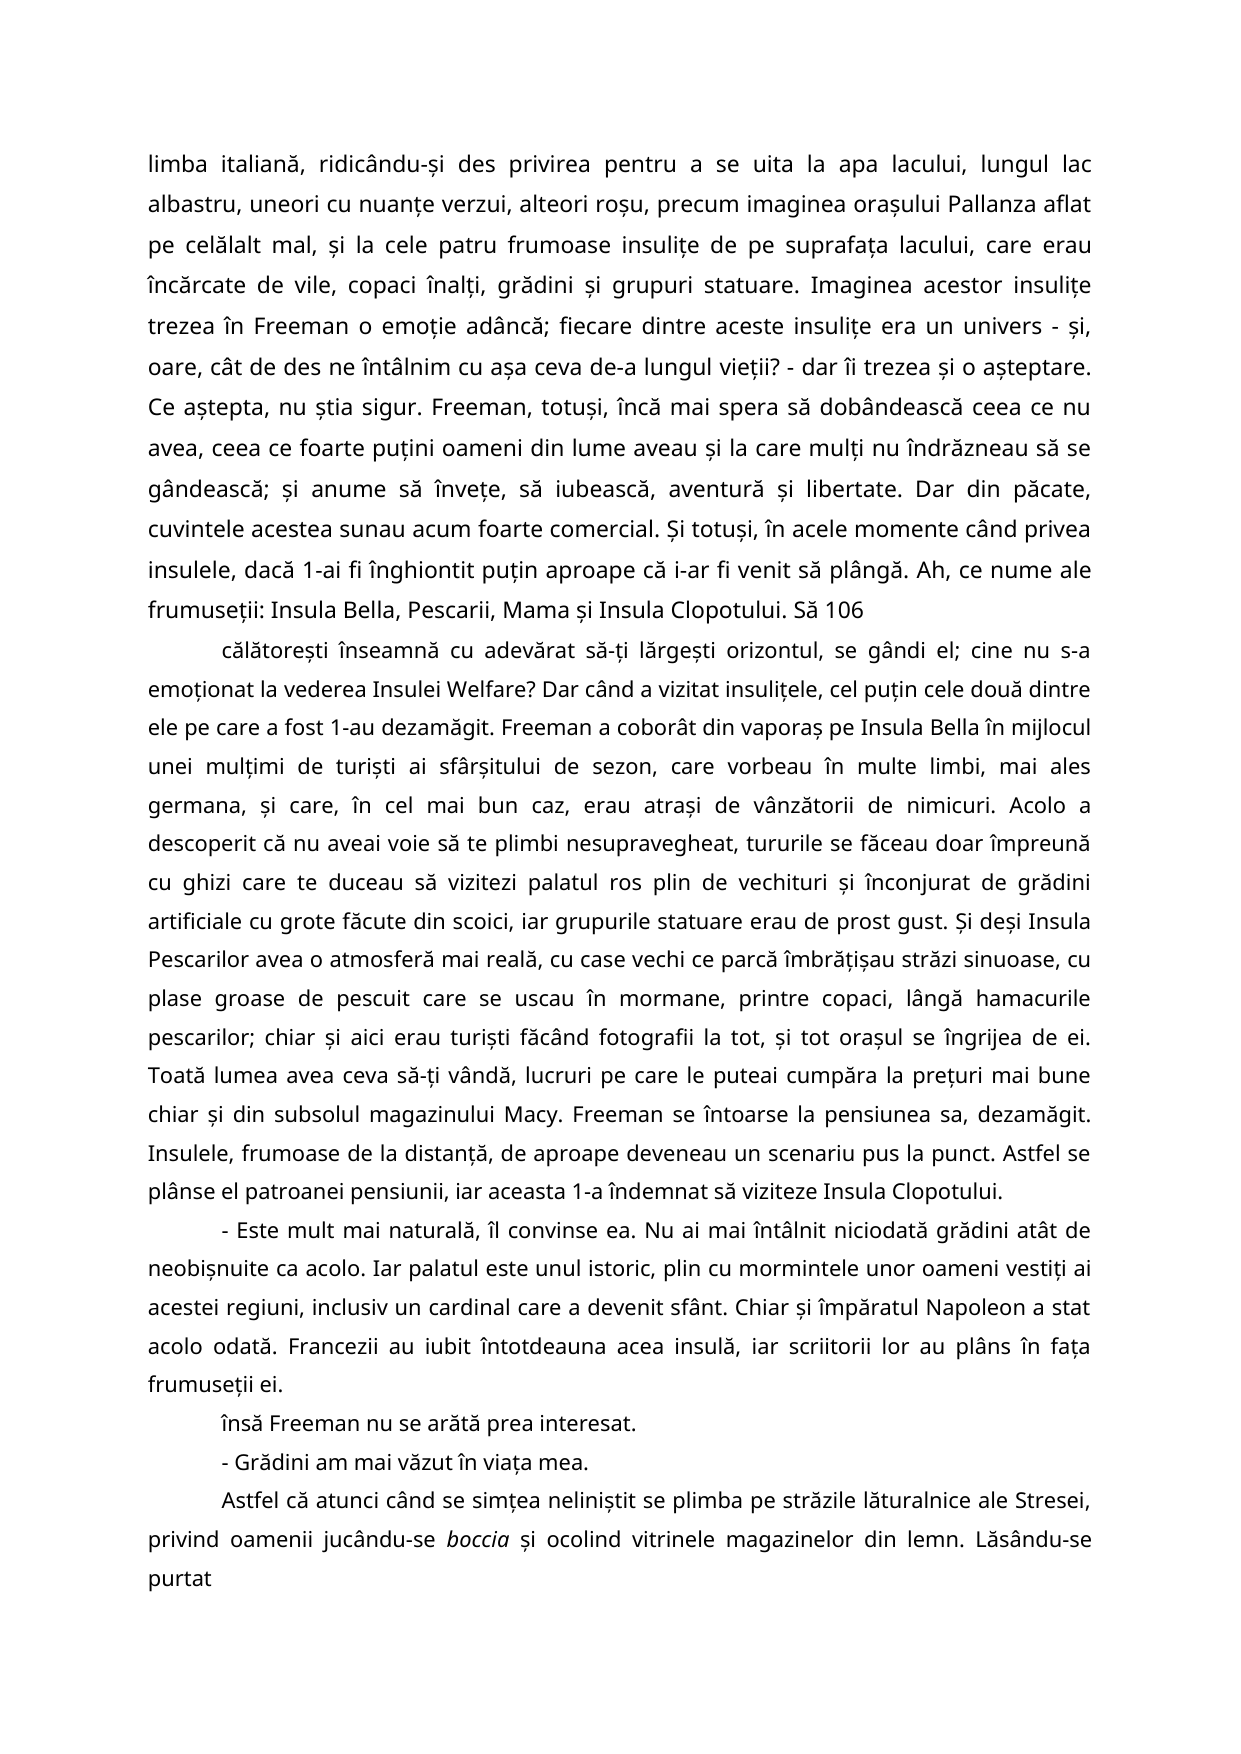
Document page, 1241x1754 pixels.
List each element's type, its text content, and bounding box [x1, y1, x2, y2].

text - Grădini am mai văzut în viaţa mea. [148, 1447, 1093, 1476]
text - Este mult mai naturală, îl convinse ea. Nu ai mai întâlnit niciodată grădini atât de neobişnuite ca acolo. Iar palatul este unul istoric, plin cu mormintele unor oameni vestiţi ai acestei regiuni, inclusiv un cardinal care a devenit sfânt. Chiar şi împăratul Napoleon a stat acolo odată. Francezii au iubit întotdeauna acea insulă, iar scriitorii lor au plâns în faţa frumuseţii ei. [148, 1215, 1093, 1399]
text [148, 148, 1093, 626]
text Astfel că atunci când se simţea neliniştit se plimba pe străzile lăturalnice ale Stresei, privind oamenii jucându-se boccia şi ocolind vitrinele magazinelor din lemn. Lăsându-se purtat [148, 1485, 1093, 1592]
text însă Freeman nu se arătă prea interesat. [148, 1408, 1093, 1438]
text călătoreşti înseamnă cu adevărat să-ţi lărgeşti orizontul, se gândi el; cine nu s-a emoţionat la vederea Insulei Welfare? Dar când a vizitat insuliţele, cel puţin cele două dintre ele pe care a fost 1-au dezamăgit. Freeman a coborât din vaporaş pe Insula Bella în mijlocul unei mulţimi de turişti ai sfârşitului de sezon, care vorbeau în multe limbi, mai ales germana, şi care, în cel mai bun caz, erau atraşi de vânzătorii de nimicuri. Acolo a descoperit că nu aveai voie să te plimbi nesupravegheat, tururile se făceau doar împreună cu ghizi care te duceau să vizitezi palatul ros plin de vechituri şi înconjurat de grădini artificiale cu grote făcute din scoici, iar grupurile statuare erau de prost gust. Şi deşi Insula Pescarilor avea o atmosferă mai reală, cu case vechi ce parcă îmbrăţişau străzi sinuoase, cu plase groase de pescuit care se uscau în mormane, printre copaci, lângă hamacurile pescarilor; chiar şi aici erau turişti făcând fotografii la tot, şi tot oraşul se îngrijea de ei. Toată lumea avea ceva să-ţi vândă, lucruri pe care le puteai cumpăra la preţuri mai bune chiar şi din subsolul magazinului Macy. Freeman se întoarse la pensiunea sa, dezamăgit. Insulele, frumoase de la distanţă, de aproape deveneau un scenariu pus la punct. Astfel se plânse el patroanei pensiunii, iar aceasta 1-a îndemnat să viziteze Insula Clopotului. [148, 635, 1093, 1206]
